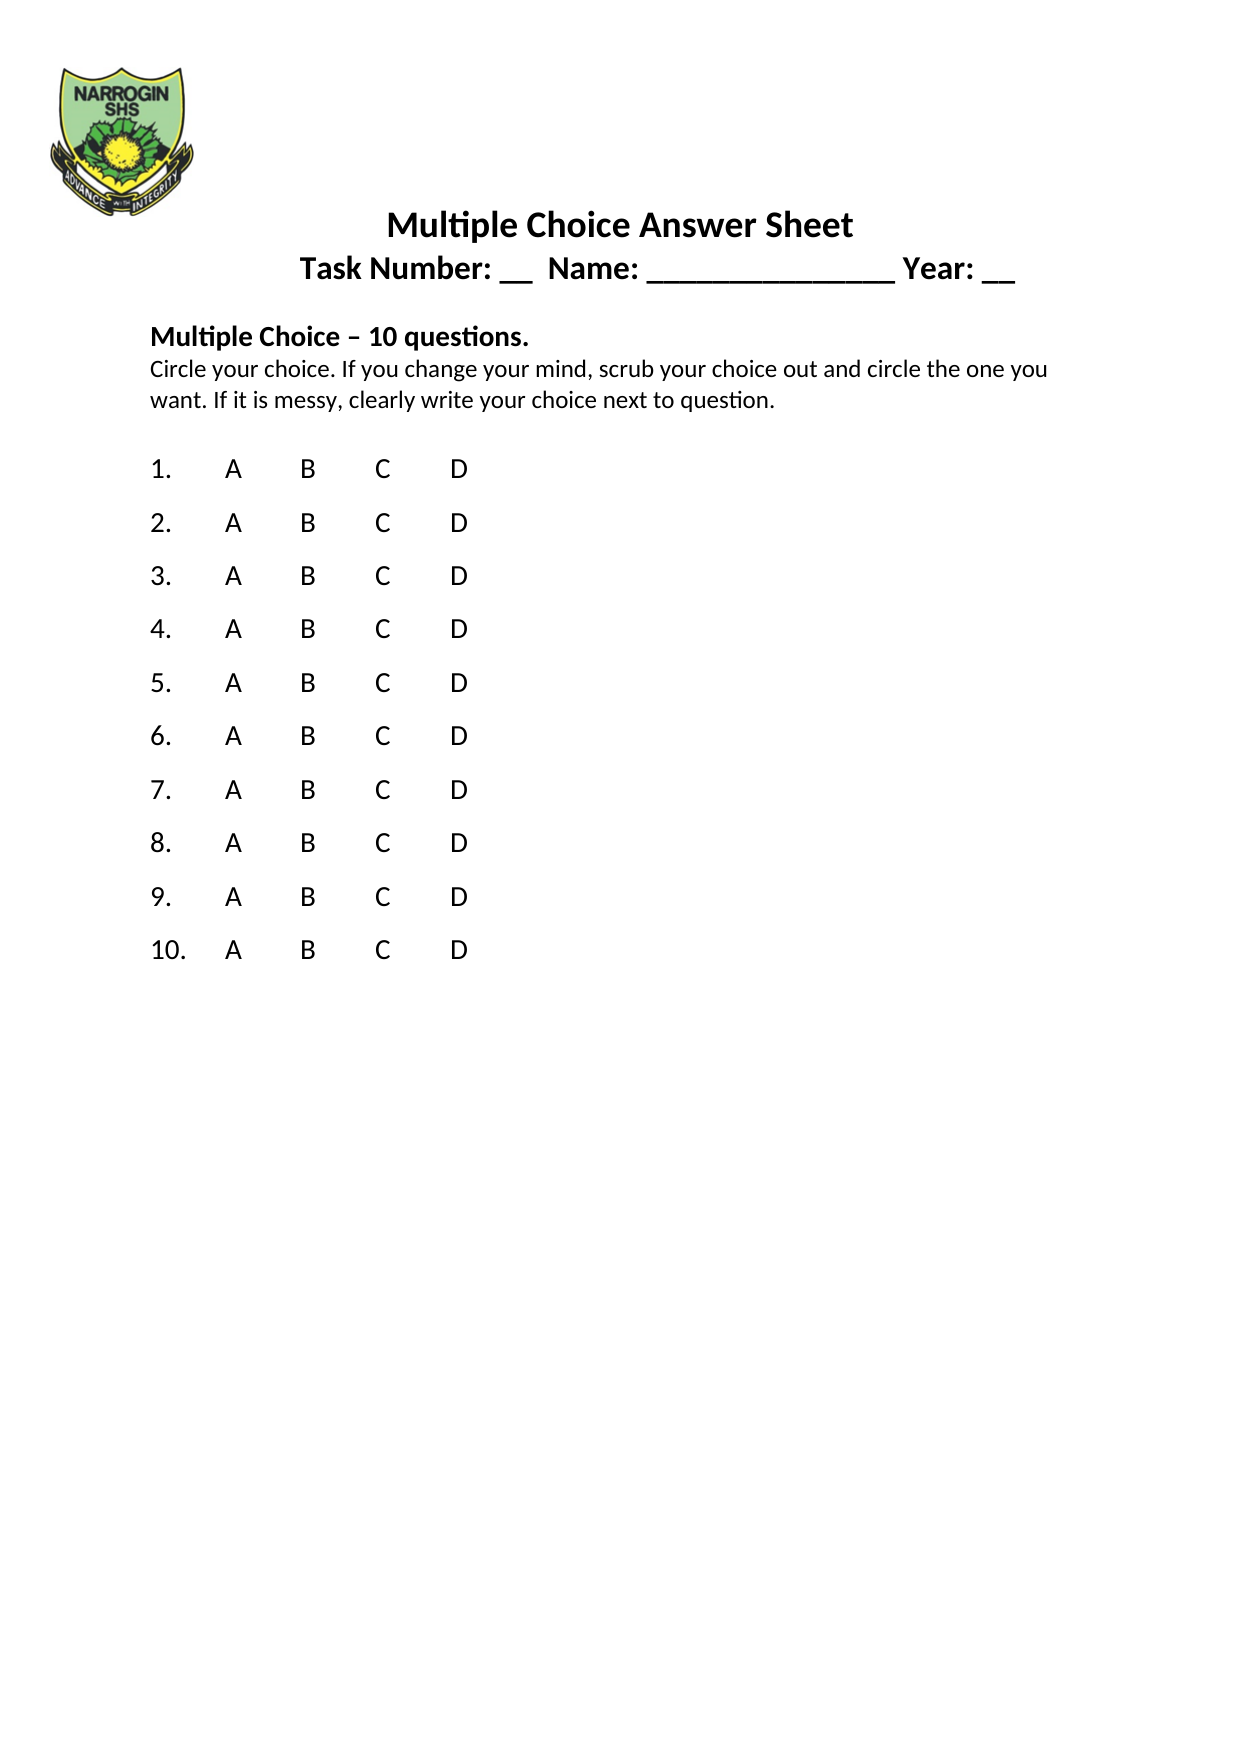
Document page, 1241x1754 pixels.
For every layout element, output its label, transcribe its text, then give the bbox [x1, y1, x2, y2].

text 8. A B C D [150, 824, 1090, 860]
text 3. A B C D [150, 557, 1090, 593]
text 4. A B C D [150, 611, 1090, 646]
picture [49, 67, 194, 217]
text 1. A B C D [150, 450, 1090, 486]
text 10. A B C D [150, 931, 1090, 967]
text 6. A B C D [150, 717, 1090, 753]
text 7. A B C D [150, 771, 1090, 806]
text 5. A B C D [150, 664, 1090, 699]
text Multiple Choice – 10 questions. [150, 318, 1090, 353]
text Multiple Choice Answer Sheet [150, 201, 1090, 247]
text Task Number: __ Name: _______________ Year: __ [150, 247, 1090, 287]
text Circle your choice. If you change your mind, scrub your choice out and circle the one you want. If it is messy, clearly write your choice next to question. [150, 353, 1090, 414]
text 2. A B C D [150, 504, 1090, 539]
text 9. A B C D [150, 878, 1090, 913]
